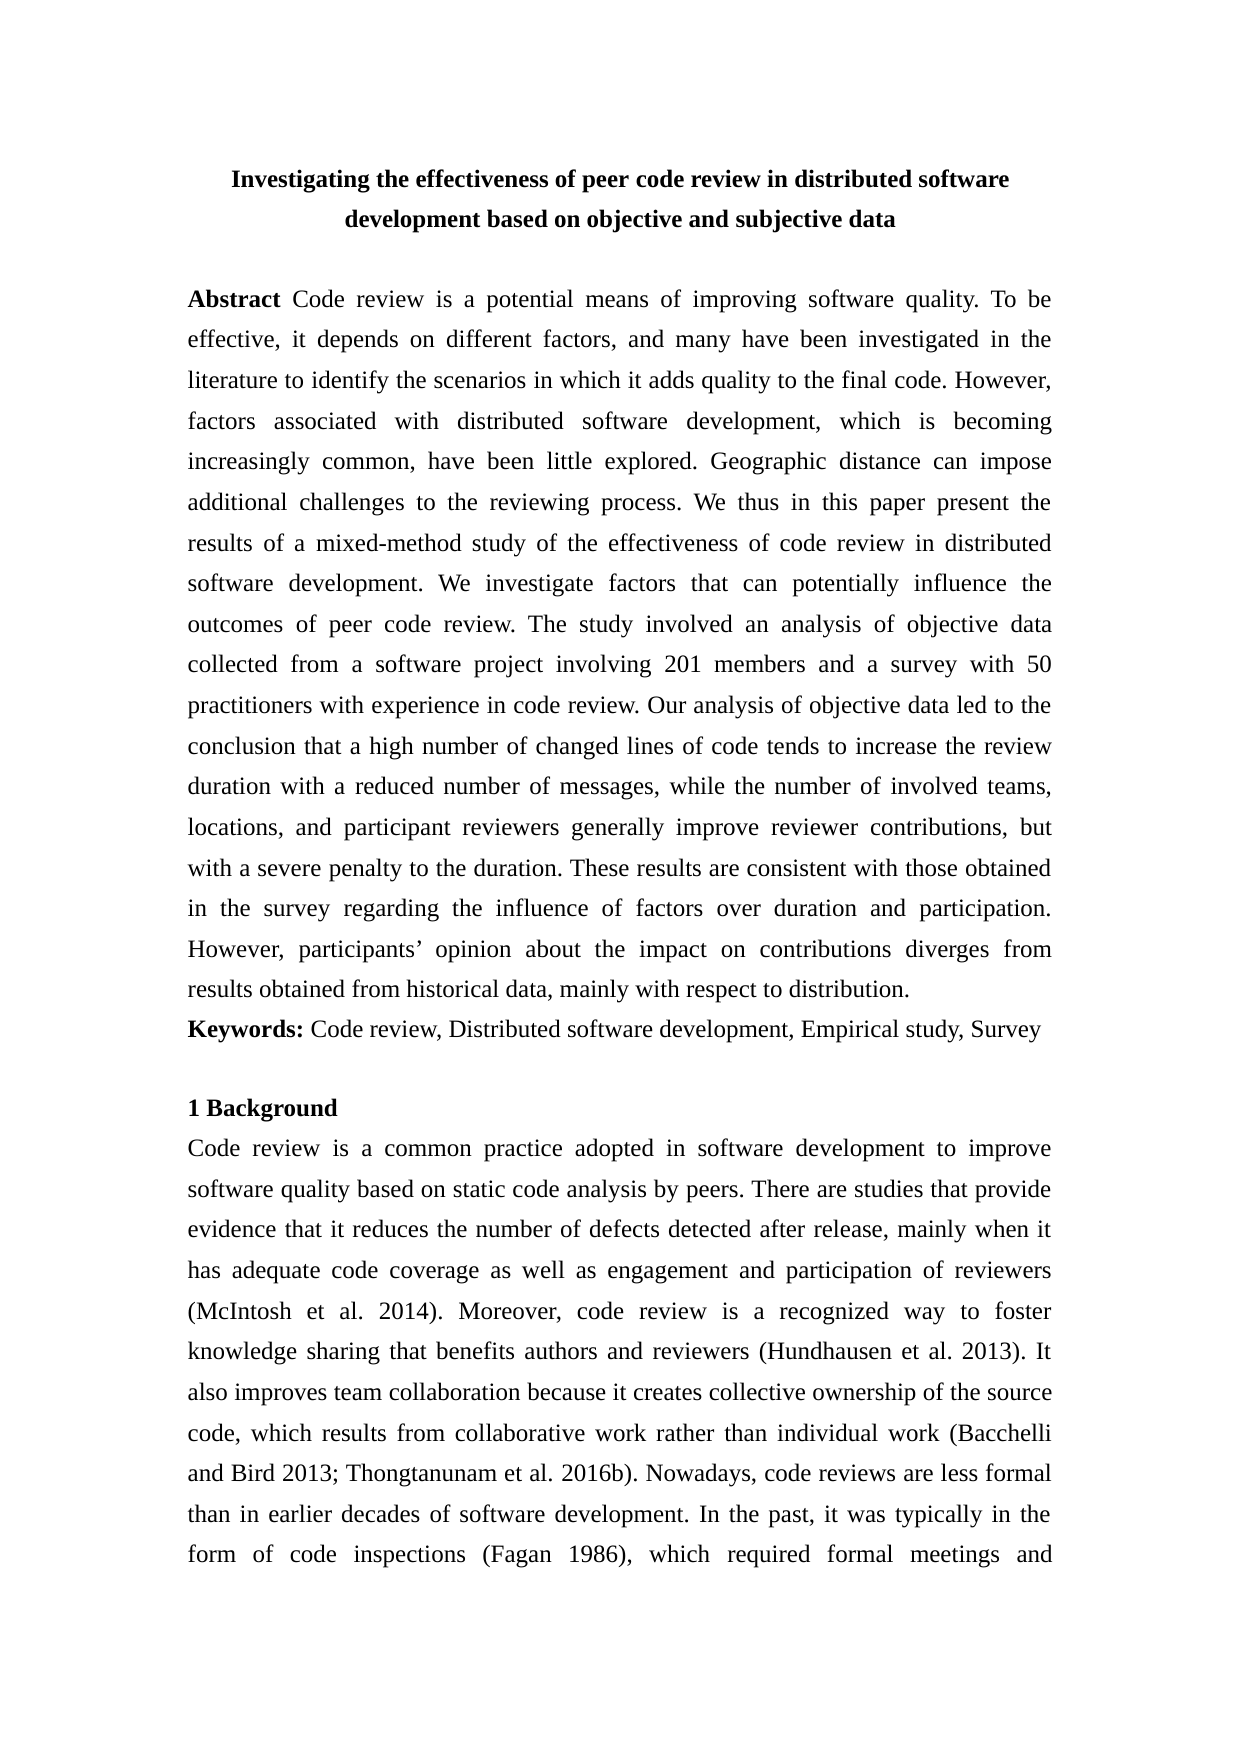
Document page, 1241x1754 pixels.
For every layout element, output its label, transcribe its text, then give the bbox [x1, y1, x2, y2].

text Abstract Code review is a potential means of improving software quality. To be effective, it depends on different factors, and many have been investigated in the literature to identify the scenarios in which it adds quality to the final code. However, factors associated with distributed software development, which is becoming increasingly common, have been little explored. Geographic distance can impose additional challenges to the reviewing process. We thus in this paper present the results of a mixed-method study of the effectiveness of code review in distributed software development. We investigate factors that can potentially influence the outcomes of peer code review. The study involved an analysis of objective data collected from a software project involving 201 members and a survey with 50 practitioners with experience in code review. Our analysis of objective data led to the conclusion that a high number of changed lines of code tends to increase the review duration with a reduced number of messages, while the number of involved teams, locations, and participant reviewers generally improve reviewer contributions, but with a severe penalty to the duration. These results are consistent with those obtained in the survey regarding the influence of factors over duration and participation. However, participants’ opinion about the impact on contributions diverges from results obtained from historical data, mainly with respect to distribution. [187, 282, 1053, 1005]
text 1 Background [187, 1092, 1053, 1124]
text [187, 1131, 1053, 1570]
text Keywords: Code review, Distributed software development, Empirical study, Survey [187, 1012, 1053, 1045]
text Investigating the effectiveness of peer code review in distributed software development based on objective and subjective data [187, 162, 1053, 235]
